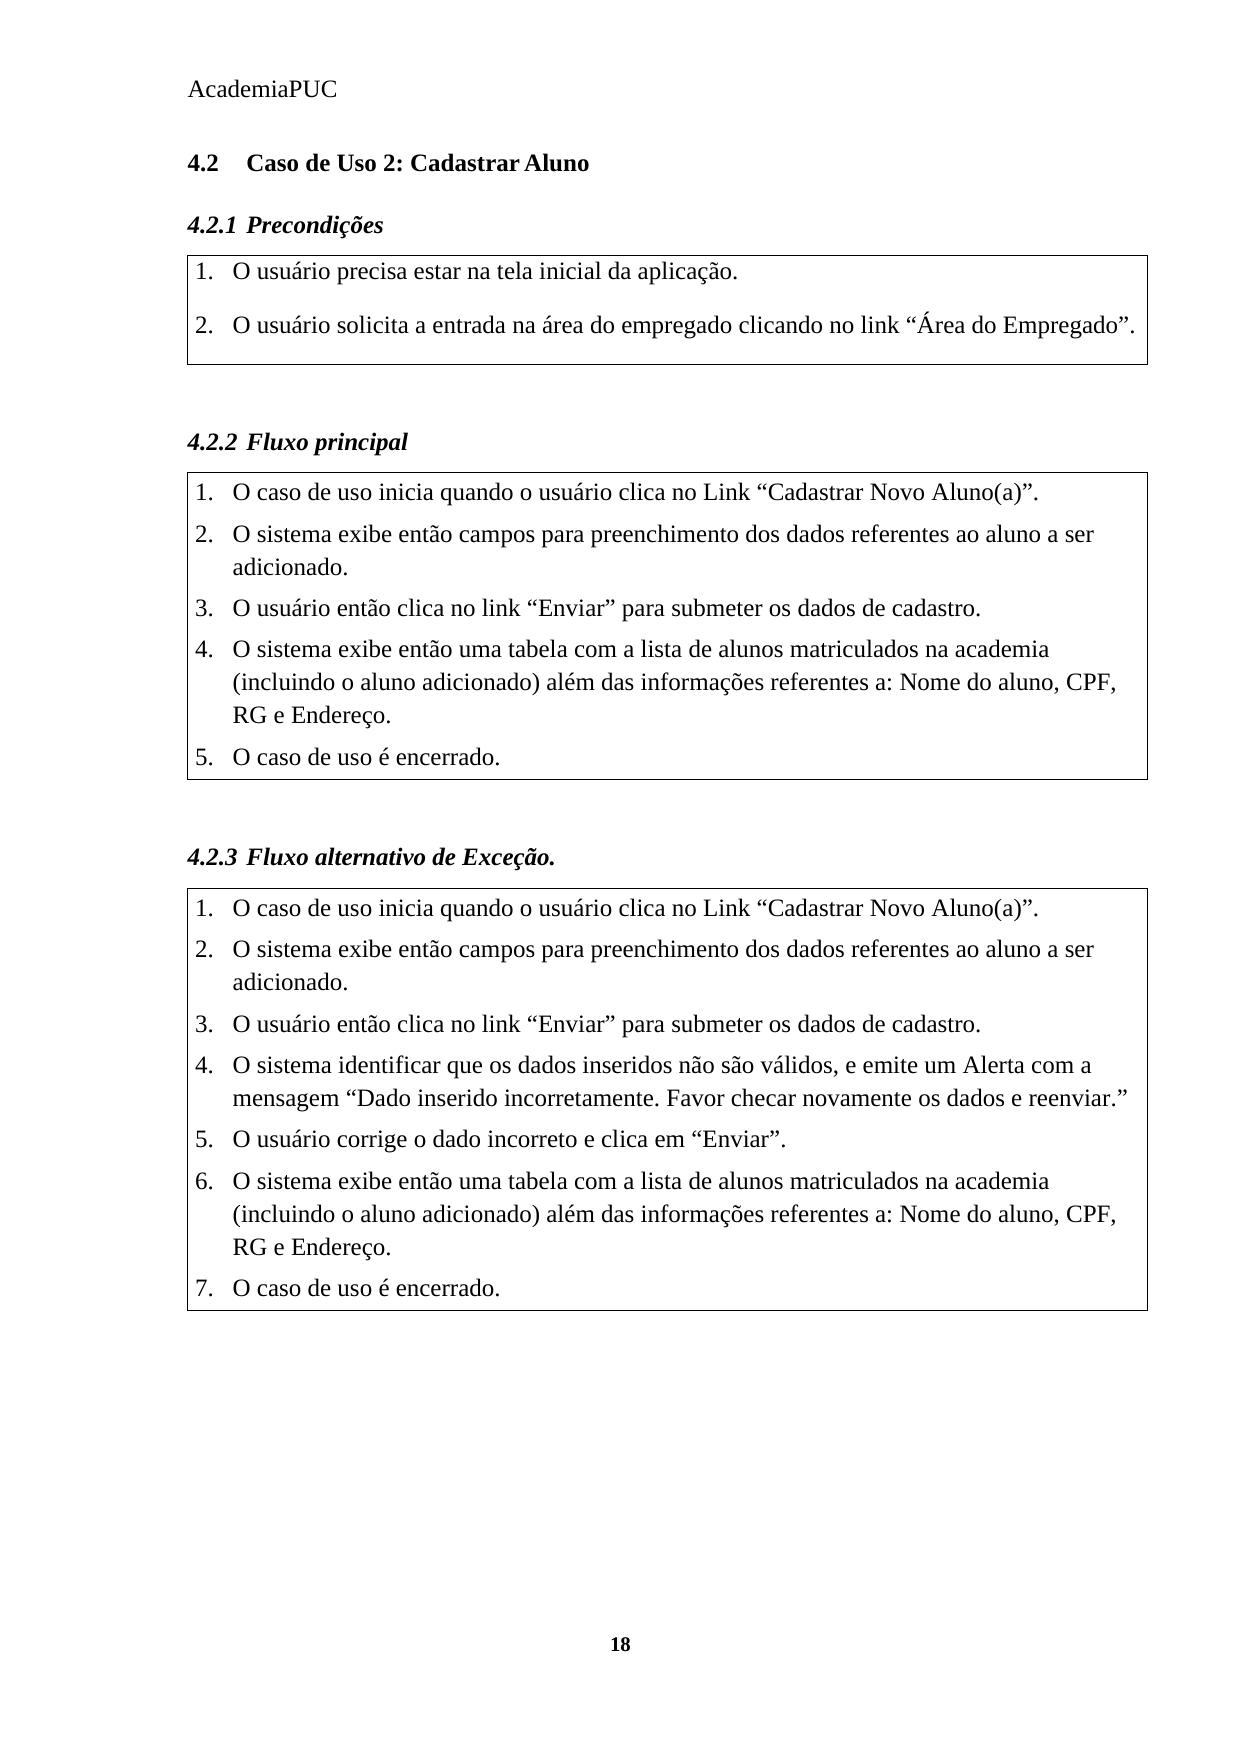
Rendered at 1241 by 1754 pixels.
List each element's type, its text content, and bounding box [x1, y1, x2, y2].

table_header O caso de uso inicia quando o usuário clica no Link “Cadastrar Novo Aluno(a)”. O sistema exibe então campos para preenchimento dos dados referentes ao aluno a ser adicionado. O usuário então clica no link “Enviar” para submeter os dados de cadastro. O sistema identificar que os dados inseridos não são válidos, e emite um Alerta com a mensagem “Dado inserido incorretamente. Favor checar novamente os dados e reenviar.” O usuário corrige o dado incorreto e clica em “Enviar”. O sistema exibe então uma tabela com a lista de alunos matriculados na academia (incluindo o aluno adicionado) além das informações referentes a: Nome do aluno, CPF, RG e Endereço. O caso de uso é encerrado. [188, 889, 1147, 1310]
table_header O usuário precisa estar na tela inicial da aplicação. O usuário solicita a entrada na área do empregado clicando no link “Área do Empregado”. [188, 256, 1147, 363]
subtitle Precondições [187, 210, 1053, 239]
subtitle Fluxo alternativo de Exceção. [187, 842, 1053, 871]
subtitle Fluxo principal [187, 427, 1053, 455]
table_header O caso de uso inicia quando o usuário clica no Link “Cadastrar Novo Aluno(a)”. O sistema exibe então campos para preenchimento dos dados referentes ao aluno a ser adicionado. O usuário então clica no link “Enviar” para submeter os dados de cadastro. O sistema exibe então uma tabela com a lista de alunos matriculados na academia (incluindo o aluno adicionado) além das informações referentes a: Nome do aluno, CPF, RG e Endereço. O caso de uso é encerrado. [188, 473, 1147, 779]
subtitle Caso de Uso 2: Cadastrar Aluno [187, 148, 1053, 176]
